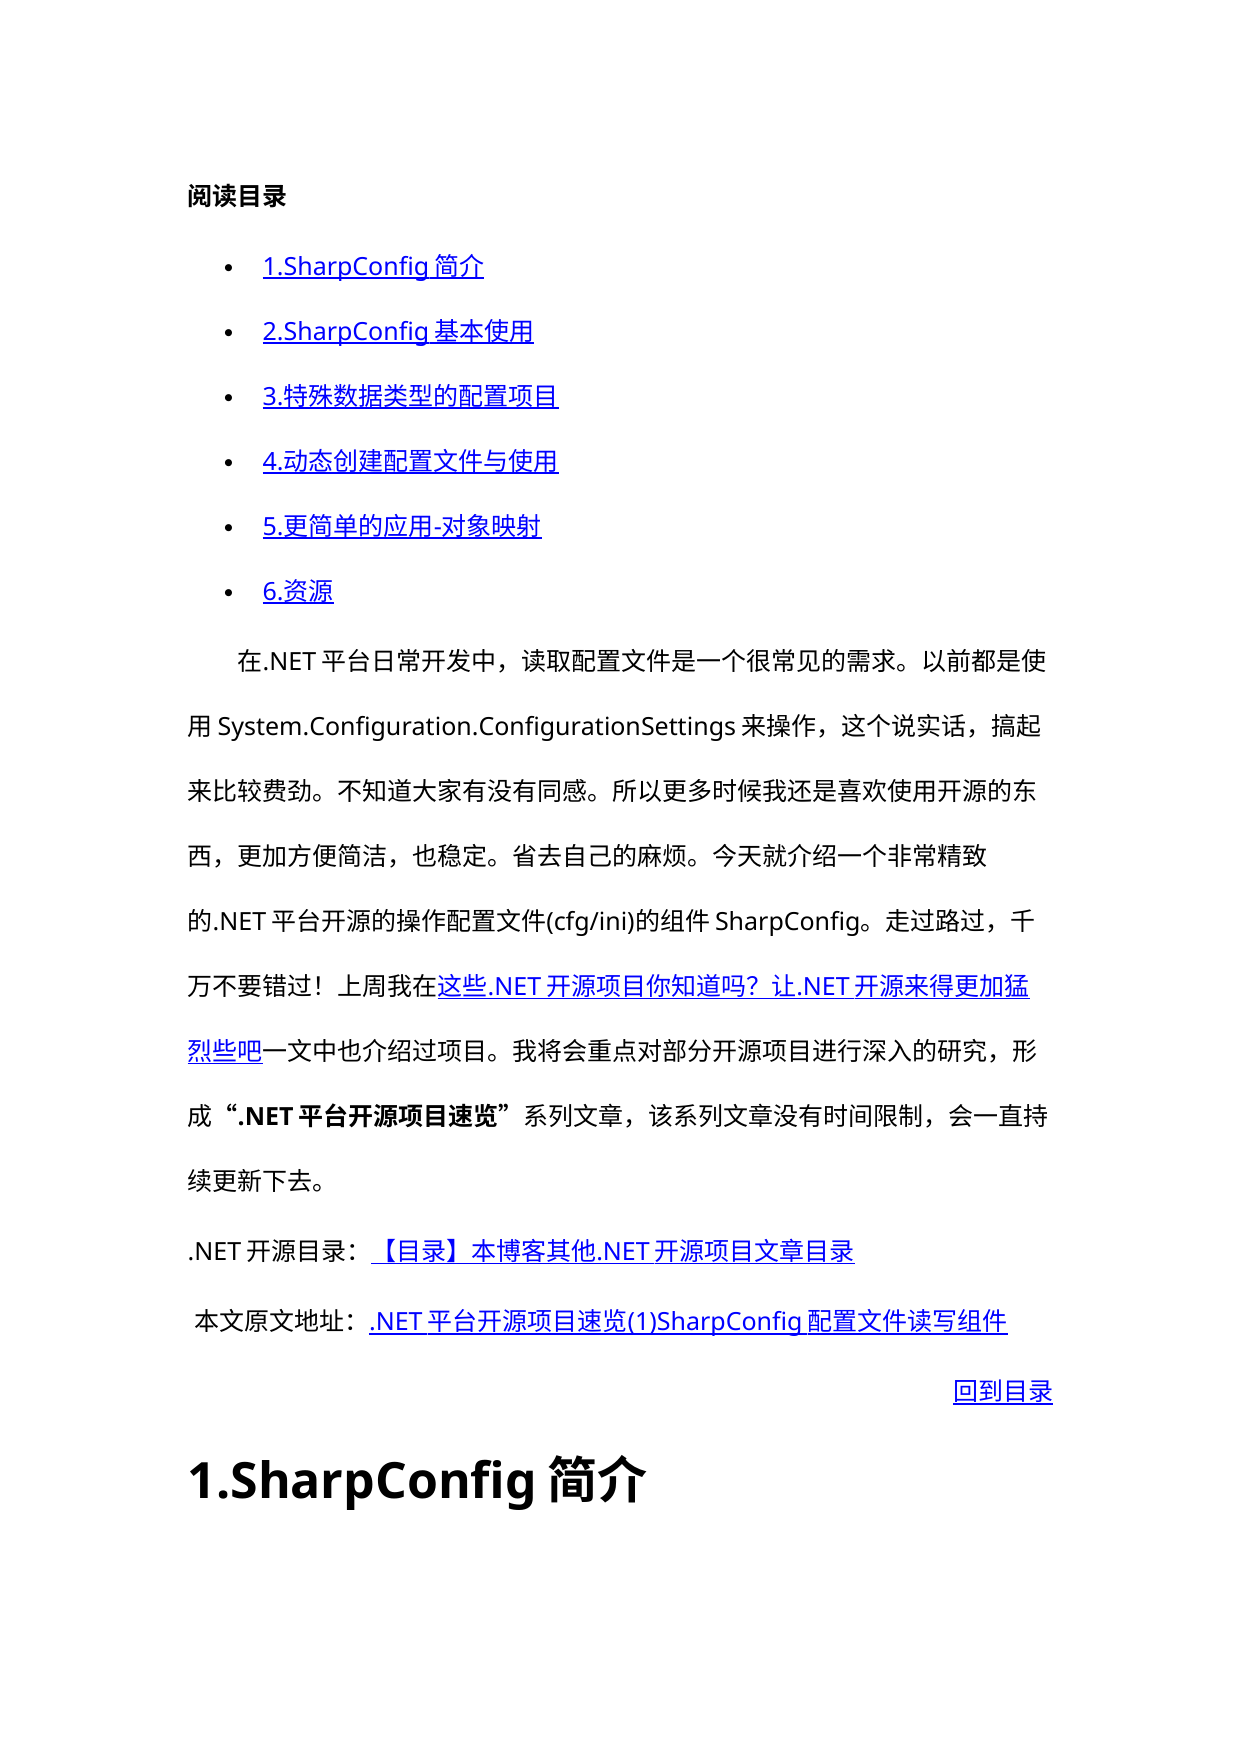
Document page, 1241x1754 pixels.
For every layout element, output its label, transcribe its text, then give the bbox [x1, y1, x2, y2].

list 4.动态创建配置文件与使用 [225, 427, 1053, 492]
text 阅读目录 [187, 162, 1053, 227]
text 本文原文地址：.NET平台开源项目速览(1)SharpConfig配置文件读写组件 [187, 1287, 1053, 1352]
list 2.SharpConfig基本使用 [225, 297, 1053, 362]
list 5.更简单的应用-对象映射 [225, 492, 1053, 557]
list 3.特殊数据类型的配置项目 [225, 362, 1053, 427]
text .NET开源目录：【目录】本博客其他.NET开源项目文章目录 [187, 1217, 1053, 1282]
list 1.SharpConfig简介 [225, 232, 1053, 297]
text 在.NET平台日常开发中，读取配置文件是一个很常见的需求。以前都是使用System.Configuration.ConfigurationSettings来操作，这个说实话，搞起来比较费劲。不知道大家有没有同感。所以更多时候我还是喜欢使用开源的东西，更加方便简洁，也稳定。省去自己的麻烦。今天就介绍一个非常精致的.NET平台开源的操作配置文件(cfg/ini)的组件SharpConfig。走过路过，千万不要错过！上周我在这些.NET开源项目你知道吗？让.NET开源来得更加猛烈些吧一文中也介绍过项目。我将会重点对部分开源项目进行深入的研究，形成“.NET平台开源项目速览”系列文章，该系列文章没有时间限制，会一直持续更新下去。 [187, 627, 1053, 1212]
text 1.SharpConfig简介 [187, 1428, 1053, 1525]
text 回到目录 [187, 1357, 1053, 1422]
list 6.资源 [225, 557, 1053, 622]
